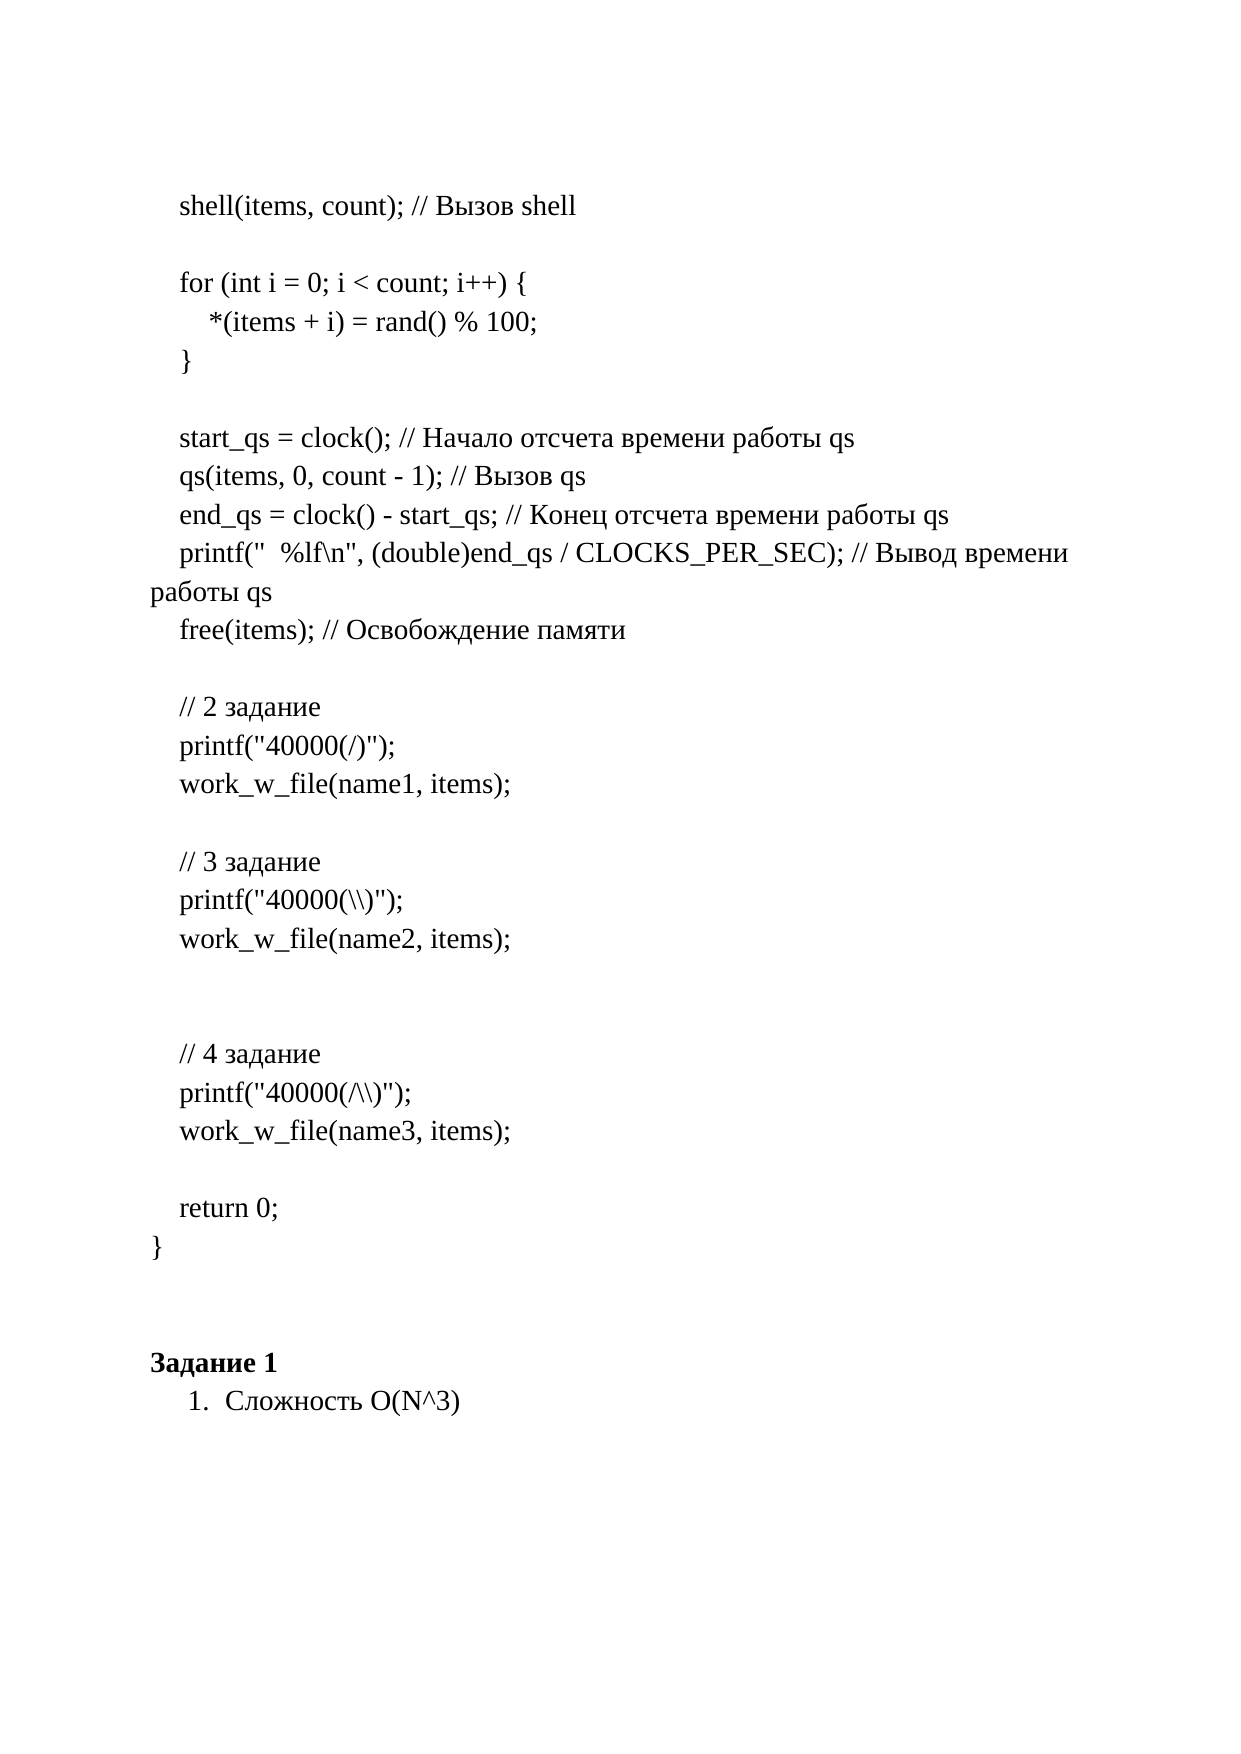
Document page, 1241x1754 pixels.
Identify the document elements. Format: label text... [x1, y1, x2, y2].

text work_w_file(name2, items); [150, 921, 1090, 954]
text end_qs = clock() - start_qs; // Конец отсчета времени работы qs [150, 497, 1090, 530]
text // 3 задание [150, 844, 1090, 877]
text printf("40000(\\)"); [150, 882, 1090, 916]
text } [150, 1229, 1090, 1263]
text Задание 1 [150, 1345, 1090, 1378]
text } [150, 343, 1090, 376]
text return 0; [150, 1191, 1090, 1224]
text printf("40000(/\\)"); [150, 1075, 1090, 1108]
text free(items); // Освобождение памяти [150, 612, 1090, 646]
text qs(items, 0, count - 1); // Вызов qs [150, 458, 1090, 492]
text start_qs = clock(); // Начало отсчета времени работы qs [150, 420, 1090, 453]
text for (int i = 0; i < count; i++) { [150, 266, 1090, 299]
text work_w_file(name1, items); [150, 767, 1090, 800]
text printf(" %lf\n", (double)end_qs / CLOCKS_PER_SEC); // Вывод времени работы qs [150, 535, 1090, 607]
list Сложность О(N^3) [187, 1383, 1090, 1417]
text // 4 задание [150, 1036, 1090, 1070]
text shell(items, count); // Вызов shell [150, 188, 1090, 222]
text *(items + i) = rand() % 100; [150, 304, 1090, 338]
text // 2 задание [150, 689, 1090, 723]
text printf("40000(/)"); [150, 728, 1090, 762]
text work_w_file(name3, items); [150, 1113, 1090, 1147]
